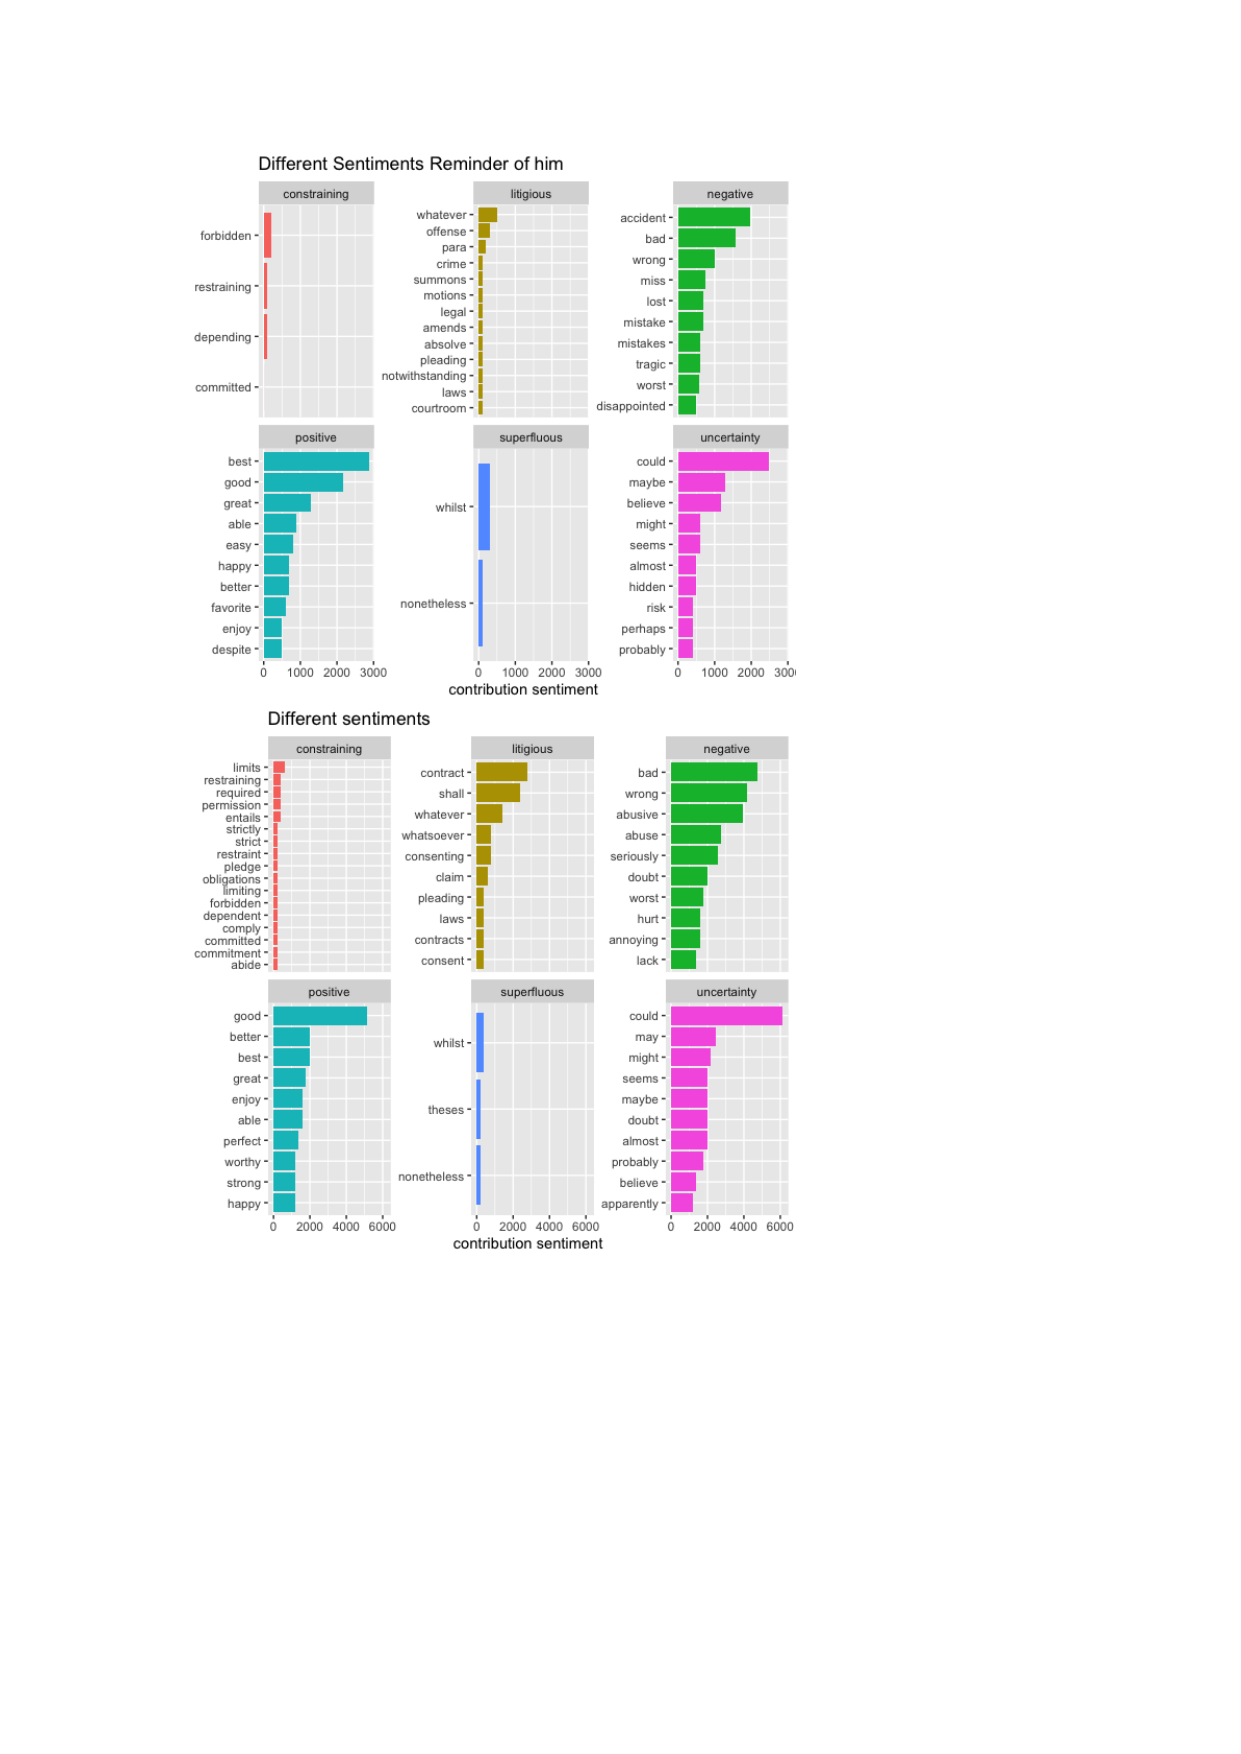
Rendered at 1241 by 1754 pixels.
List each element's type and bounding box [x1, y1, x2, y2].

picture [187, 150, 796, 1259]
